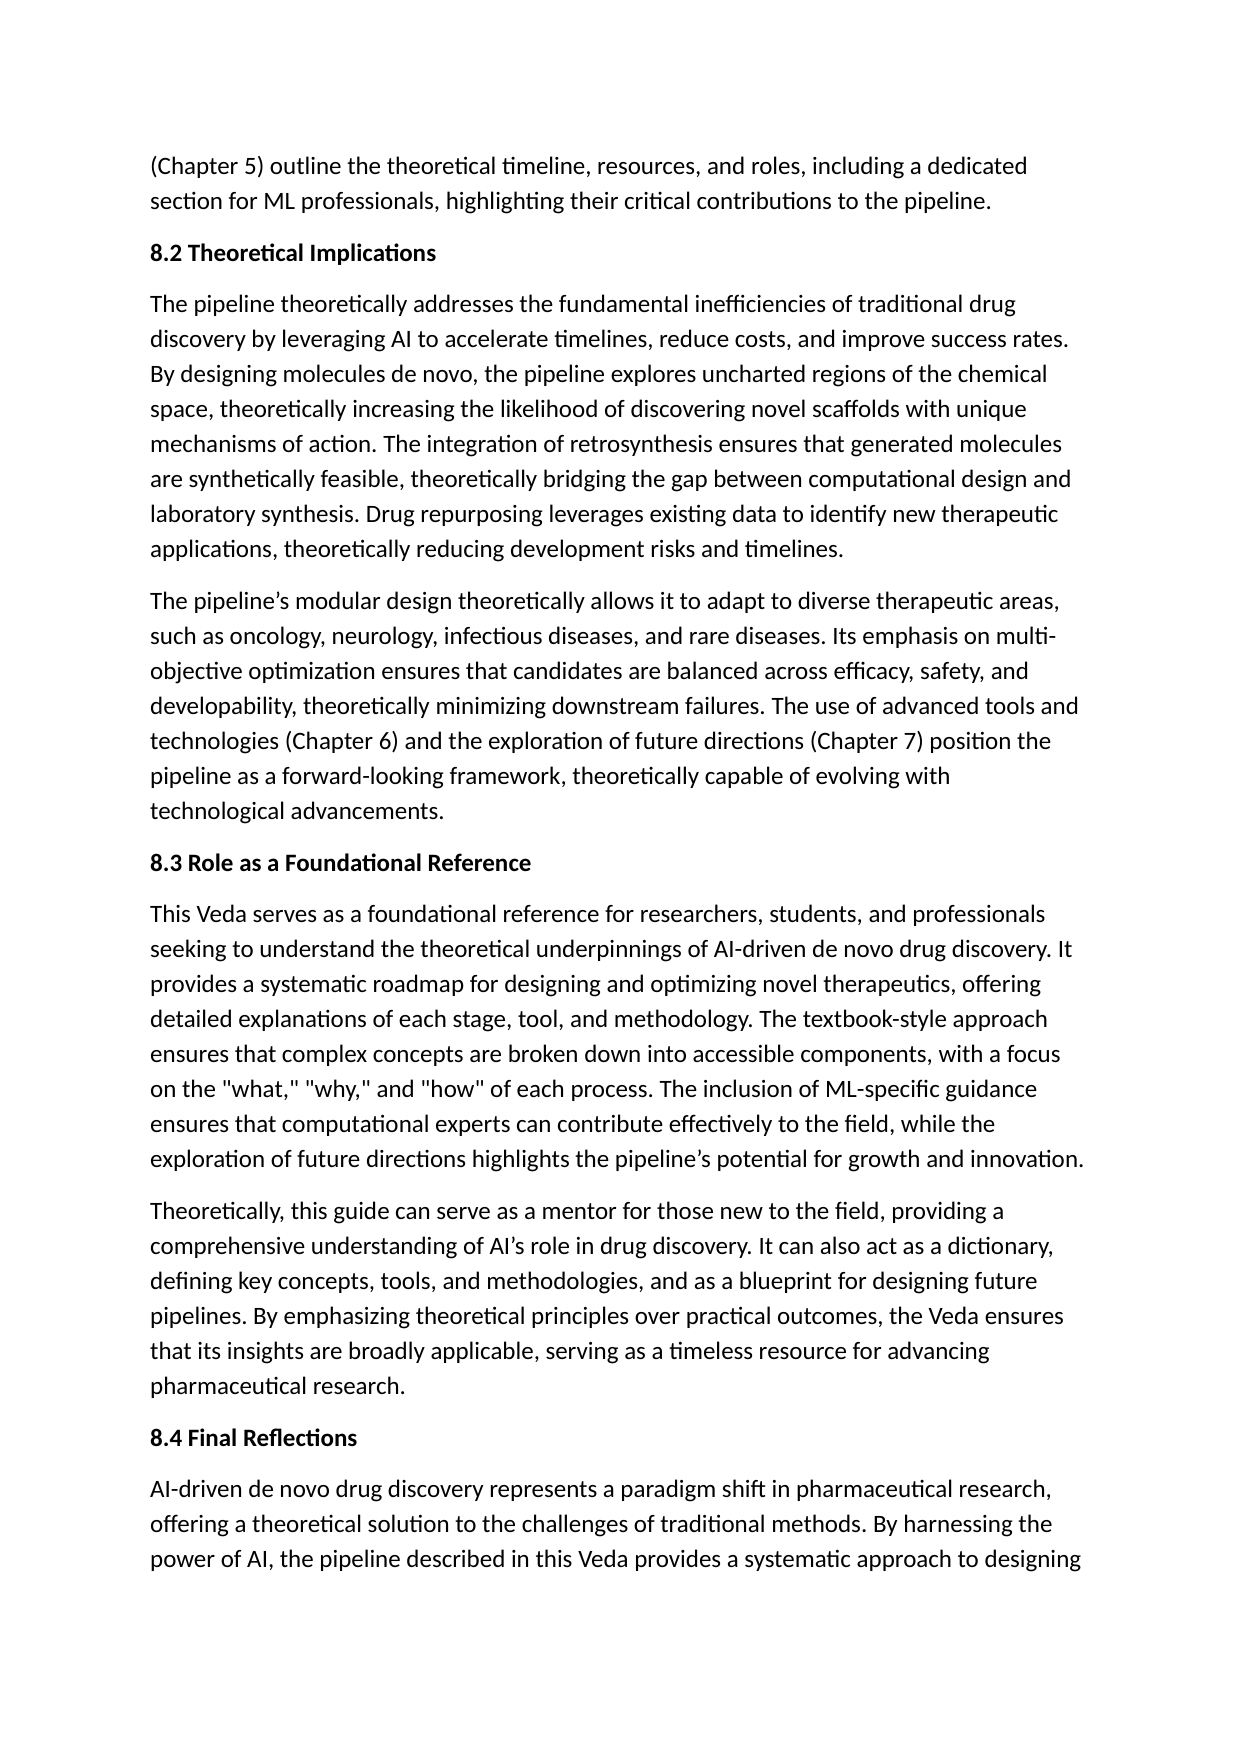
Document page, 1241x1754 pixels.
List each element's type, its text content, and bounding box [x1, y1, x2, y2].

text 8.4 Final Reflections [150, 1422, 1090, 1452]
text 8.3 Role as a Foundational Reference [150, 847, 1090, 877]
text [150, 1473, 1090, 1574]
text The pipeline theoretically addresses the fundamental inefficiencies of traditional drug discovery by leveraging AI to accelerate timelines, reduce costs, and improve success rates. By designing molecules de novo, the pipeline explores uncharted regions of the chemical space, theoretically increasing the likelihood of discovering novel scaffolds with unique mechanisms of action. The integration of retrosynthesis ensures that generated molecules are synthetically feasible, theoretically bridging the gap between computational design and laboratory synthesis. Drug repurposing leverages existing data to identify new therapeutic applications, theoretically reducing development risks and timelines. [150, 288, 1090, 564]
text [150, 150, 1090, 216]
text Theoretically, this guide can serve as a mentor for those new to the field, providing a comprehensive understanding of AI’s role in drug discovery. It can also act as a dictionary, defining key concepts, tools, and methodologies, and as a blueprint for designing future pipelines. By emphasizing theoretical principles over practical outcomes, the Veda ensures that its insights are broadly applicable, serving as a timeless resource for advancing pharmaceutical research. [150, 1195, 1090, 1401]
text This Veda serves as a foundational reference for researchers, students, and professionals seeking to understand the theoretical underpinnings of AI-driven de novo drug discovery. It provides a systematic roadmap for designing and optimizing novel therapeutics, offering detailed explanations of each stage, tool, and methodology. The textbook-style approach ensures that complex concepts are broken down into accessible components, with a focus on the "what," "why," and "how" of each process. The inclusion of ML-specific guidance ensures that computational experts can contribute effectively to the field, while the exploration of future directions highlights the pipeline’s potential for growth and innovation. [150, 898, 1090, 1174]
text 8.2 Theoretical Implications [150, 237, 1090, 267]
text The pipeline’s modular design theoretically allows it to adapt to diverse therapeutic areas, such as oncology, neurology, infectious diseases, and rare diseases. Its emphasis on multi-objective optimization ensures that candidates are balanced across efficacy, safety, and developability, theoretically minimizing downstream failures. The use of advanced tools and technologies (Chapter 6) and the exploration of future directions (Chapter 7) position the pipeline as a forward-looking framework, theoretically capable of evolving with technological advancements. [150, 585, 1090, 826]
